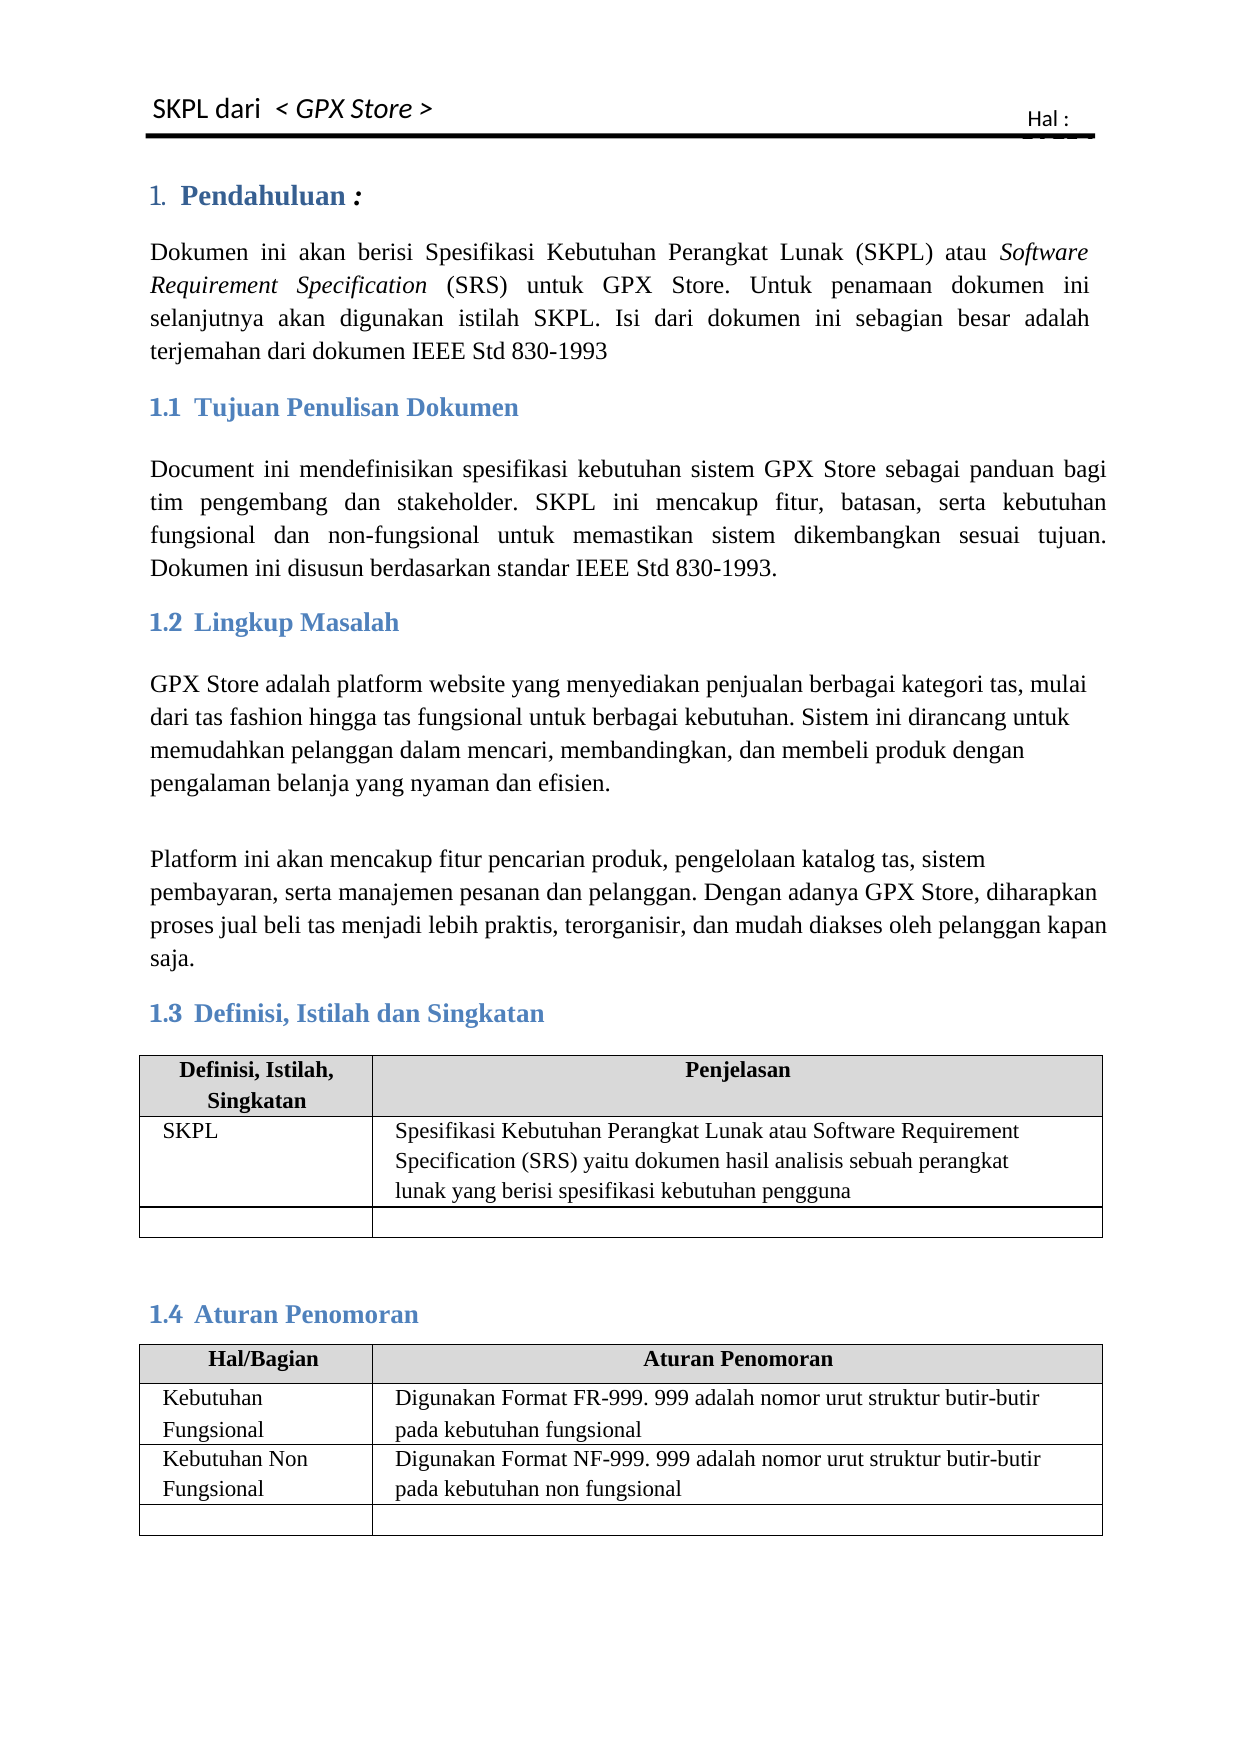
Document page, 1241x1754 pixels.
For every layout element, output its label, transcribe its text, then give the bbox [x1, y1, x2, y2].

table_header Aturan Penomoran [373, 1345, 1102, 1383]
subtitle Lingkup Masalah [150, 606, 1107, 638]
table_cell Spesifikasi Kebutuhan Perangkat Lunak atau Software Requirement Specification (SRS) yaitu dokumen hasil analisis sebuah perangkat lunak yang berisi spesifikasi kebutuhan pengguna [373, 1117, 1102, 1206]
table_header Definisi, Istilah, Singkatan [140, 1056, 372, 1116]
subtitle Aturan Penomoran [150, 1298, 1107, 1330]
table_cell [373, 1505, 1102, 1535]
table_cell Kebutuhan Non Fungsional [140, 1445, 372, 1504]
table_cell [140, 1505, 372, 1535]
text Dokumen ini akan berisi Spesifikasi Kebutuhan Perangkat Lunak (SKPL) atau Software Requirement Specification (SRS) untuk GPX Store. Untuk penamaan dokumen ini selanjutnya akan digunakan istilah SKPL. Isi dari dokumen ini sebagian besar adalah terjemahan dari dokumen IEEE Std 830-1993 [150, 237, 1091, 365]
table_cell [373, 1208, 1102, 1237]
table_cell Kebutuhan Fungsional [140, 1384, 372, 1444]
text Platform ini akan mencakup fitur pencarian produk, pengelolaan katalog tas, sistem pembayaran, serta manajemen pesanan dan pelanggan. Dengan adanya GPX Store, diharapkan proses jual beli tas menjadi lebih praktis, terorganisir, dan mudah diakses oleh pelanggan kapan saja. [150, 844, 1107, 971]
text GPX Store adalah platform website yang menyediakan penjualan berbagai kategori tas, mulai dari tas fashion hingga tas fungsional untuk berbagai kebutuhan. Sistem ini dirancang untuk memudahkan pelanggan dalam mencari, membandingkan, dan membeli produk dengan pengalaman belanja yang nyaman dan efisien. [150, 669, 1107, 797]
text Document ini mendefinisikan spesifikasi kebutuhan sistem GPX Store sebagai panduan bagi tim pengembang dan stakeholder. SKPL ini mencakup fitur, batasan, serta kebutuhan fungsional dan non-fungsional untuk memastikan sistem dikembangkan sesuai tujuan. Dokumen ini disusun berdasarkan standar IEEE Std 830-1993. [150, 454, 1107, 581]
table_cell Digunakan Format NF-999. 999 adalah nomor urut struktur butir-butir pada kebutuhan non fungsional [373, 1445, 1102, 1504]
subtitle Pendahuluan : [150, 178, 1107, 213]
table_cell Digunakan Format FR-999. 999 adalah nomor urut struktur butir-butir pada kebutuhan fungsional [373, 1384, 1102, 1444]
table_cell SKPL [140, 1117, 372, 1206]
subtitle Tujuan Penulisan Dokumen [150, 391, 1107, 423]
table_header Hal/Bagian [140, 1345, 372, 1383]
subtitle Definisi, Istilah dan Singkatan [150, 997, 1107, 1029]
table_header Penjelasan [373, 1056, 1102, 1116]
table_cell [140, 1208, 372, 1237]
